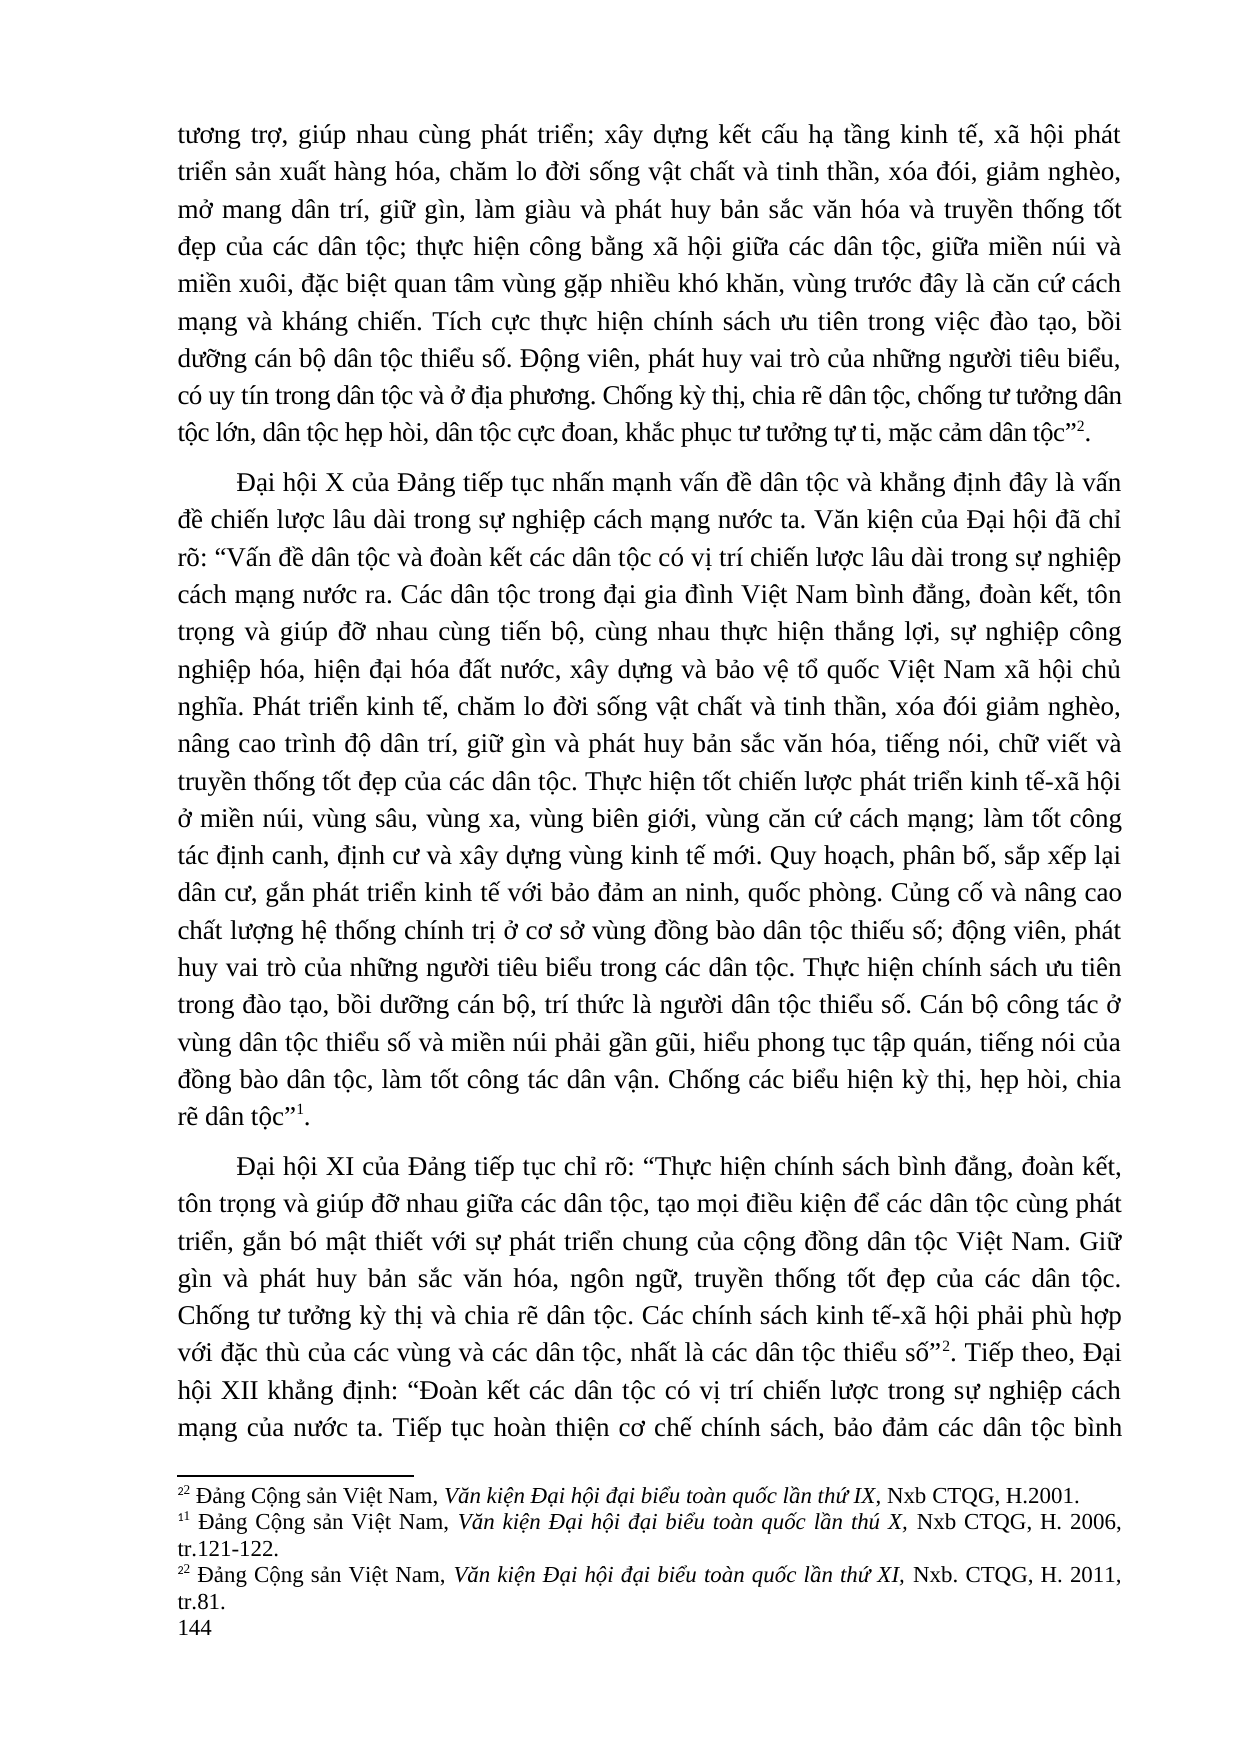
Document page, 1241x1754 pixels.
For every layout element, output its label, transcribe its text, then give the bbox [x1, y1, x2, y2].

text Đại hội X của Đảng tiếp tục nhấn mạnh vấn đề dân tộc và khẳng định đây là vấn đề chiến lược lâu dài trong sự nghiệp cách mạng nước ta. Văn kiện của Đại hội đã chỉ rõ: “Vấn đề dân tộc và đoàn kết các dân tộc có vị trí chiến lược lâu dài trong sự nghiệp cách mạng nước ra. Các dân tộc trong đại gia đình Việt Nam bình đẳng, đoàn kết, tôn trọng và giúp đỡ nhau cùng tiến bộ, cùng nhau thực hiện thắng lợi, sự nghiệp công nghiệp hóa, hiện đại hóa đất nước, xây dựng và bảo vệ tổ quốc Việt Nam xã hội chủ nghĩa. Phát triển kinh tế, chăm lo đời sống vật chất và tinh thần, xóa đói giảm nghèo, nâng cao trình độ dân trí, giữ gìn và phát huy bản sắc văn hóa, tiếng nói, chữ viết và truyền thống tốt đẹp của các dân tộc. Thực hiện tốt chiến lược phát triển kinh tế-xã hội ở miền núi, vùng sâu, vùng xa, vùng biên giới, vùng căn cứ cách mạng; làm tốt công tác định canh, định cư và xây dựng vùng kinh tế mới. Quy hoạch, phân bố, sắp xếp lại dân cư, gắn phát triển kinh tế với bảo đảm an ninh, quốc phòng. Củng cố và nâng cao chất lượng hệ thống chính trị ở cơ sở vùng đồng bào dân tộc thiếu số; động viên, phát huy vai trò của những người tiêu biểu trong các dân tộc. Thực hiện chính sách ưu tiên trong đào tạo, bồi dưỡng cán bộ, trí thức là người dân tộc thiểu số. Cán bộ công tác ở vùng dân tộc thiểu số và miền núi phải gần gũi, hiểu phong tục tập quán, tiếng nói của đồng bào dân tộc, làm tốt công tác dân vận. Chống các biểu hiện kỳ thị, hẹp hòi, chia rẽ dân tộc”1. [177, 466, 1122, 1131]
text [177, 1150, 1122, 1442]
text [177, 118, 1122, 448]
